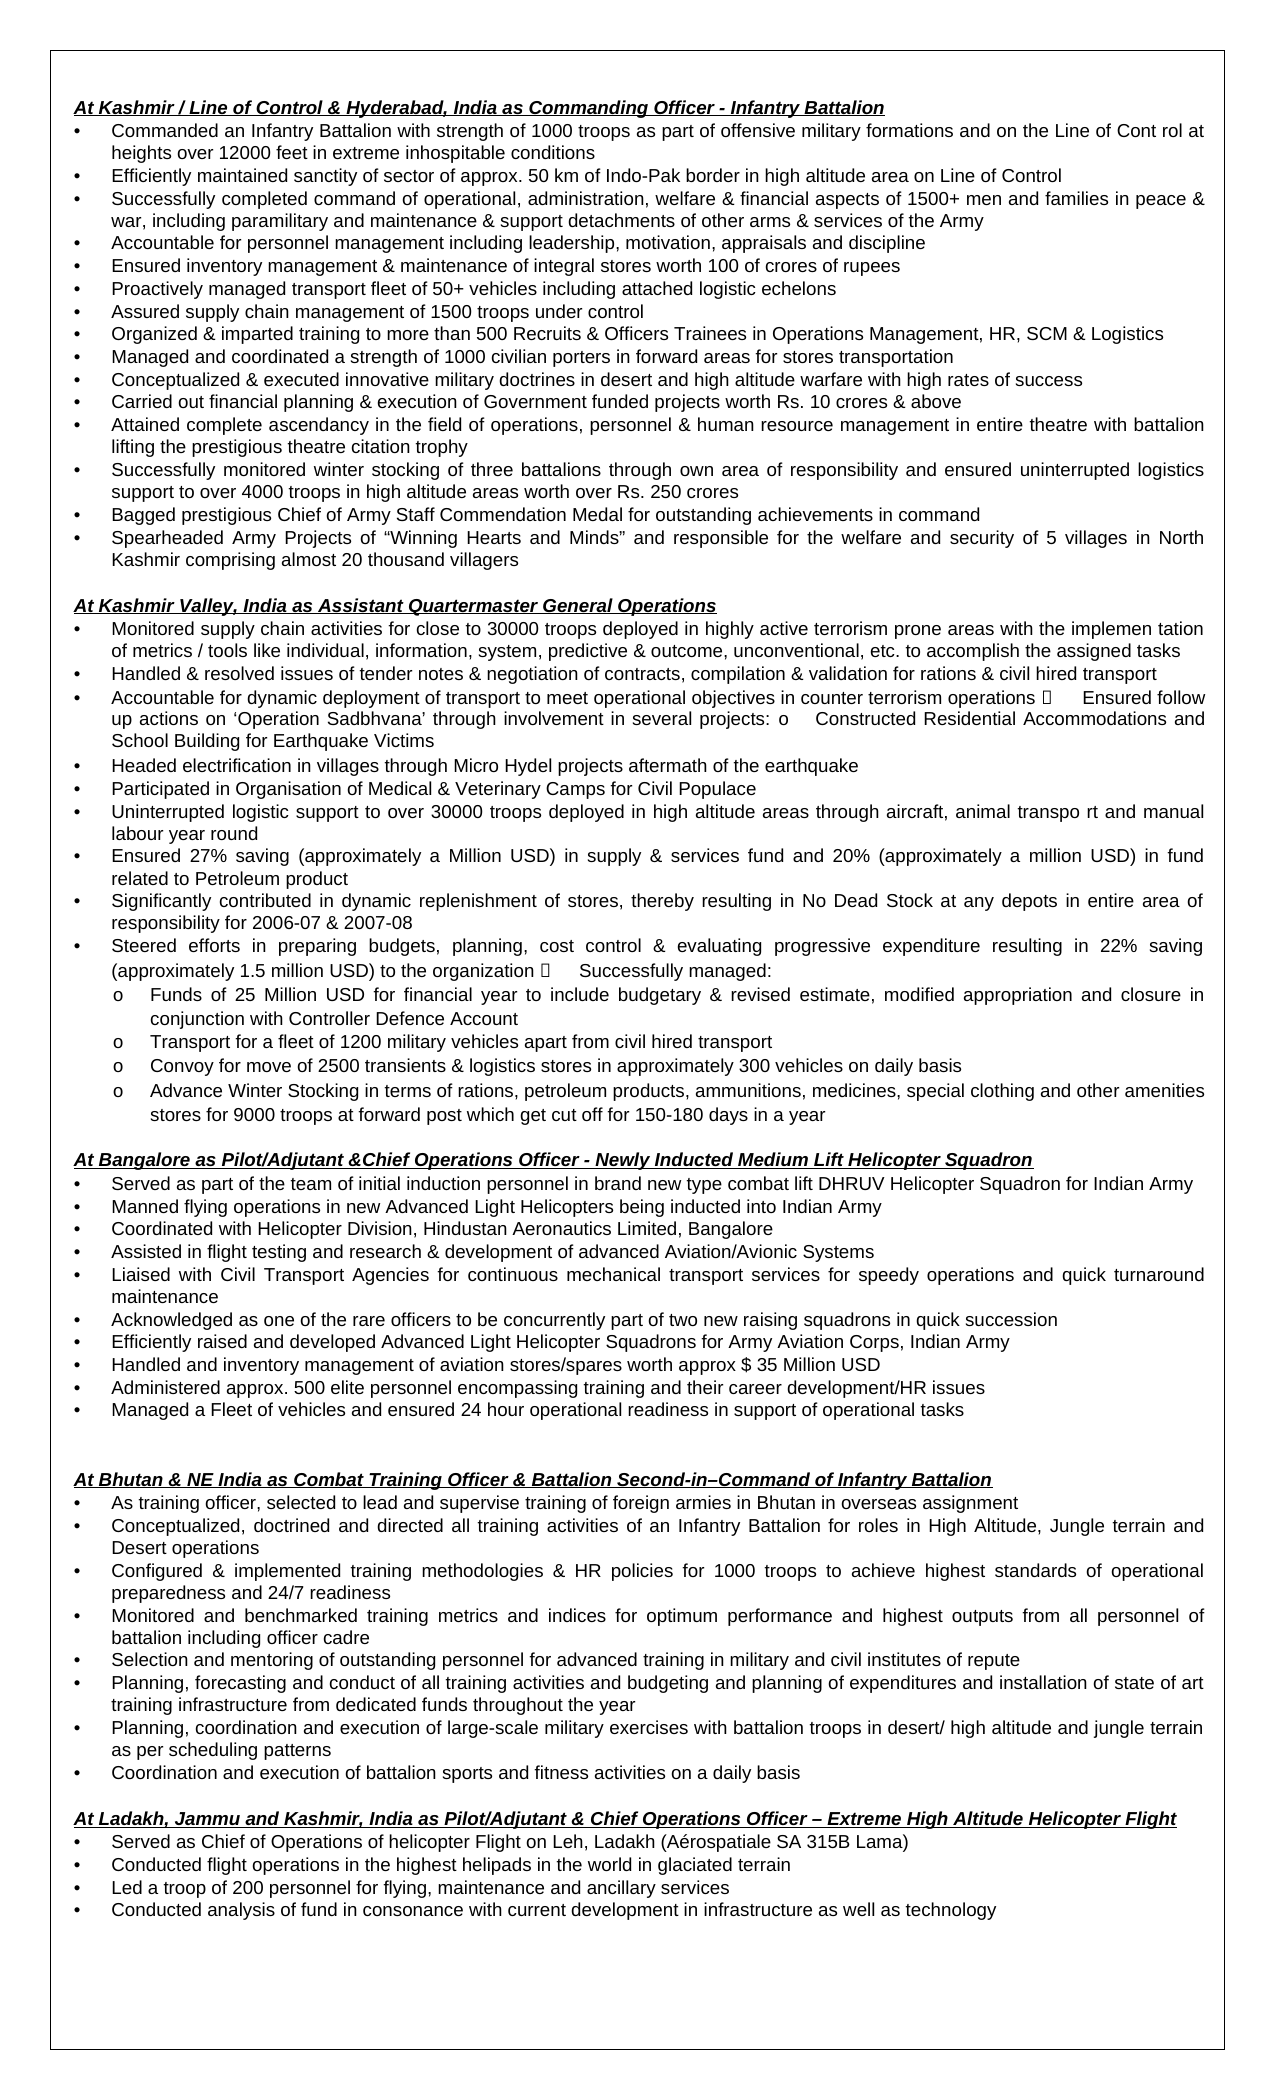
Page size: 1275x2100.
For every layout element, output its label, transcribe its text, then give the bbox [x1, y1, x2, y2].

list Administered approx. 500 elite personnel encompassing training and their career development/HR issues [73, 1377, 1205, 1398]
list Served as part of the team of initial induction personnel in brand new type combat lift DHRUV Helicopter Squadron for Indian Army [73, 1173, 1205, 1194]
list Planning, forecasting and conduct of all training activities and budgeting and planning of expenditures and installation of state of art training infrastructure from dedicated funds throughout the year [73, 1672, 1205, 1716]
list Ensured 27% saving (approximately a Million USD) in supply & services fund and 20% (approximately a million USD) in fund related to Petroleum product [73, 845, 1205, 889]
list Attained complete ascendancy in the field of operations, personnel & human resource management in entire theatre with battalion lifting the prestigious theatre citation trophy [73, 414, 1205, 458]
list Uninterrupted logistic support to over 30000 troops deployed in high altitude areas through aircraft, animal transpo rt and manual labour year round [73, 800, 1205, 844]
list Coordinated with Helicopter Division, Hindustan Aeronautics Limited, Bangalore [73, 1218, 1205, 1240]
list Configured & implemented training methodologies & HR policies for 1000 troops to achieve highest standards of operational preparedness and 24/7 readiness [73, 1559, 1205, 1603]
subtitle At Kashmir / Line of Control & Hyderabad, India as Commanding Officer - Infantry Battalion [73, 96, 1208, 118]
list Spearheaded Army Projects of “Winning Hearts and Minds” and responsible for the welfare and security of 5 villages in North Kashmir comprising almost 20 thousand villagers [73, 527, 1205, 570]
list Organized & imparted training to more than 500 Recruits & Officers Trainees in Operations Management, HR, SCM & Logistics [73, 323, 1205, 345]
list Transport for a fleet of 1200 military vehicles apart from civil hired transport [112, 1031, 1205, 1054]
list Significantly contributed in dynamic replenishment of stores, thereby resulting in No Dead Stock at any depots in entire area of responsibility for 2006-07 & 2007-08 [73, 890, 1205, 934]
list Conceptualized & executed innovative military doctrines in desert and high altitude warfare with high rates of success [73, 369, 1205, 390]
list Successfully completed command of operational, administration, welfare & financial aspects of 1500+ men and families in peace & war, including paramilitary and maintenance & support detachments of other arms & services of the Army [73, 187, 1205, 231]
list Proactively managed transport fleet of 50+ vehicles including attached logistic echelons [73, 278, 1205, 299]
list Monitored supply chain activities for close to 30000 troops deployed in highly active terrorism prone areas with the implemen tation of metrics / tools like individual, information, system, predictive & outcome, unconventional, etc. to accomplish the assigned tasks [73, 618, 1205, 662]
list As training officer, selected to lead and supervise training of foreign armies in Bhutan in overseas assignment [73, 1492, 1205, 1513]
list Assured supply chain management of 1500 troops under control [73, 301, 1205, 322]
list Managed and coordinated a strength of 1000 civilian porters in forward areas for stores transportation [73, 346, 1205, 367]
subtitle At Bangalore as Pilot/Adjutant &Chief Operations Officer - Newly Inducted Medium Lift Helicopter Squadron [73, 1149, 1208, 1171]
list Participated in Organisation of Medical & Veterinary Camps for Civil Populace [73, 778, 1205, 799]
list Coordination and execution of battalion sports and fitness activities on a daily basis [73, 1762, 1205, 1783]
list Efficiently raised and developed Advanced Light Helicopter Squadrons for Army Aviation Corps, Indian Army [73, 1331, 1205, 1353]
list Convoy for move of 2500 transients & logistics stores in approximately 300 vehicles on daily basis [112, 1055, 1205, 1078]
list Conducted analysis of fund in consonance with current development in infrastructure as well as technology [73, 1899, 1205, 1921]
list Led a troop of 200 personnel for flying, maintenance and ancillary services [73, 1877, 1205, 1898]
subtitle At Ladakh, Jammu and Kashmir, India as Pilot/Adjutant & Chief Operations Officer – Extreme High Altitude Helicopter Flight [73, 1808, 1208, 1829]
list Accountable for personnel management including leadership, motivation, appraisals and discipline [73, 232, 1205, 254]
list Acknowledged as one of the rare officers to be concurrently part of two new raising squadrons in quick succession [73, 1308, 1205, 1330]
list Efficiently maintained sanctity of sector of approx. 50 km of Indo-Pak border in high altitude area on Line of Control [73, 165, 1205, 186]
list Ensured inventory management & maintenance of integral stores worth 100 of crores of rupees [73, 255, 1205, 277]
list Handled & resolved issues of tender notes & negotiation of contracts, compilation & validation for rations & civil hired transport [73, 663, 1205, 684]
list Conceptualized, doctrined and directed all training activities of an Infantry Battalion for roles in High Altitude, Jungle terrain and Desert operations [73, 1514, 1205, 1558]
list Funds of 25 Million USD for financial year to include budgetary & revised estimate, modified appropriation and closure in conjunction with Controller Defence Account [112, 984, 1205, 1029]
list Served as Chief of Operations of helicopter Flight on Leh, Ladakh (Aérospatiale SA 315B Lama) [73, 1831, 1205, 1853]
list Carried out financial planning & execution of Government funded projects worth Rs. 10 crores & above [73, 391, 1205, 413]
list Accountable for dynamic deployment of transport to meet operational objectives in counter terrorism operations  Ensured follow up actions on ‘Operation Sadbhvana’ through involvement in several projects: o Constructed Residential Accommodations and School Building for Earthquake Victims [73, 686, 1205, 751]
list Assisted in flight testing and research & development of advanced Aviation/Avionic Systems [73, 1241, 1205, 1262]
list Conducted flight operations in the highest helipads in the world in glaciated terrain [73, 1854, 1205, 1875]
list Bagged prestigious Chief of Army Staff Commendation Medal for outstanding achievements in command [73, 504, 1205, 525]
list Headed electrification in villages through Micro Hydel projects aftermath of the earthquake [73, 755, 1205, 777]
list Liaised with Civil Transport Agencies for continuous mechanical transport services for speedy operations and quick turnaround maintenance [73, 1263, 1205, 1307]
list Planning, coordination and execution of large-scale military exercises with battalion troops in desert/ high altitude and jungle terrain as per scheduling patterns [73, 1717, 1205, 1761]
list Handled and inventory management of aviation stores/spares worth approx $ 35 Million USD [73, 1354, 1205, 1375]
list Manned flying operations in new Advanced Light Helicopters being inducted into Indian Army [73, 1195, 1205, 1217]
subtitle At Kashmir Valley, India as Assistant Quartermaster General Operations [73, 595, 1208, 616]
list Advance Winter Stocking in terms of rations, petroleum products, ammunitions, medicines, special clothing and other amenities stores for 9000 troops at forward post which get cut off for 150-180 days in a year [112, 1079, 1205, 1125]
list Steered efforts in preparing budgets, planning, cost control & evaluating progressive expenditure resulting in 22% saving (approximately 1.5 million USD) to the organization  Successfully managed: [73, 935, 1205, 983]
list Selection and mentoring of outstanding personnel for advanced training in military and civil institutes of repute [73, 1649, 1205, 1671]
list Successfully monitored winter stocking of three battalions through own area of responsibility and ensured uninterrupted logistics support to over 4000 troops in high altitude areas worth over Rs. 250 crores [73, 459, 1205, 503]
subtitle At Bhutan & NE India as Combat Training Officer & Battalion Second-in–Command of Infantry Battalion [73, 1468, 1208, 1490]
list Managed a Fleet of vehicles and ensured 24 hour operational readiness in support of operational tasks [73, 1399, 1205, 1421]
list Monitored and benchmarked training metrics and indices for optimum performance and highest outputs from all personnel of battalion including officer cadre [73, 1604, 1205, 1648]
list Commanded an Infantry Battalion with strength of 1000 troops as part of offensive military formations and on the Line of Cont rol at heights over 12000 feet in extreme inhospitable conditions [73, 120, 1205, 164]
